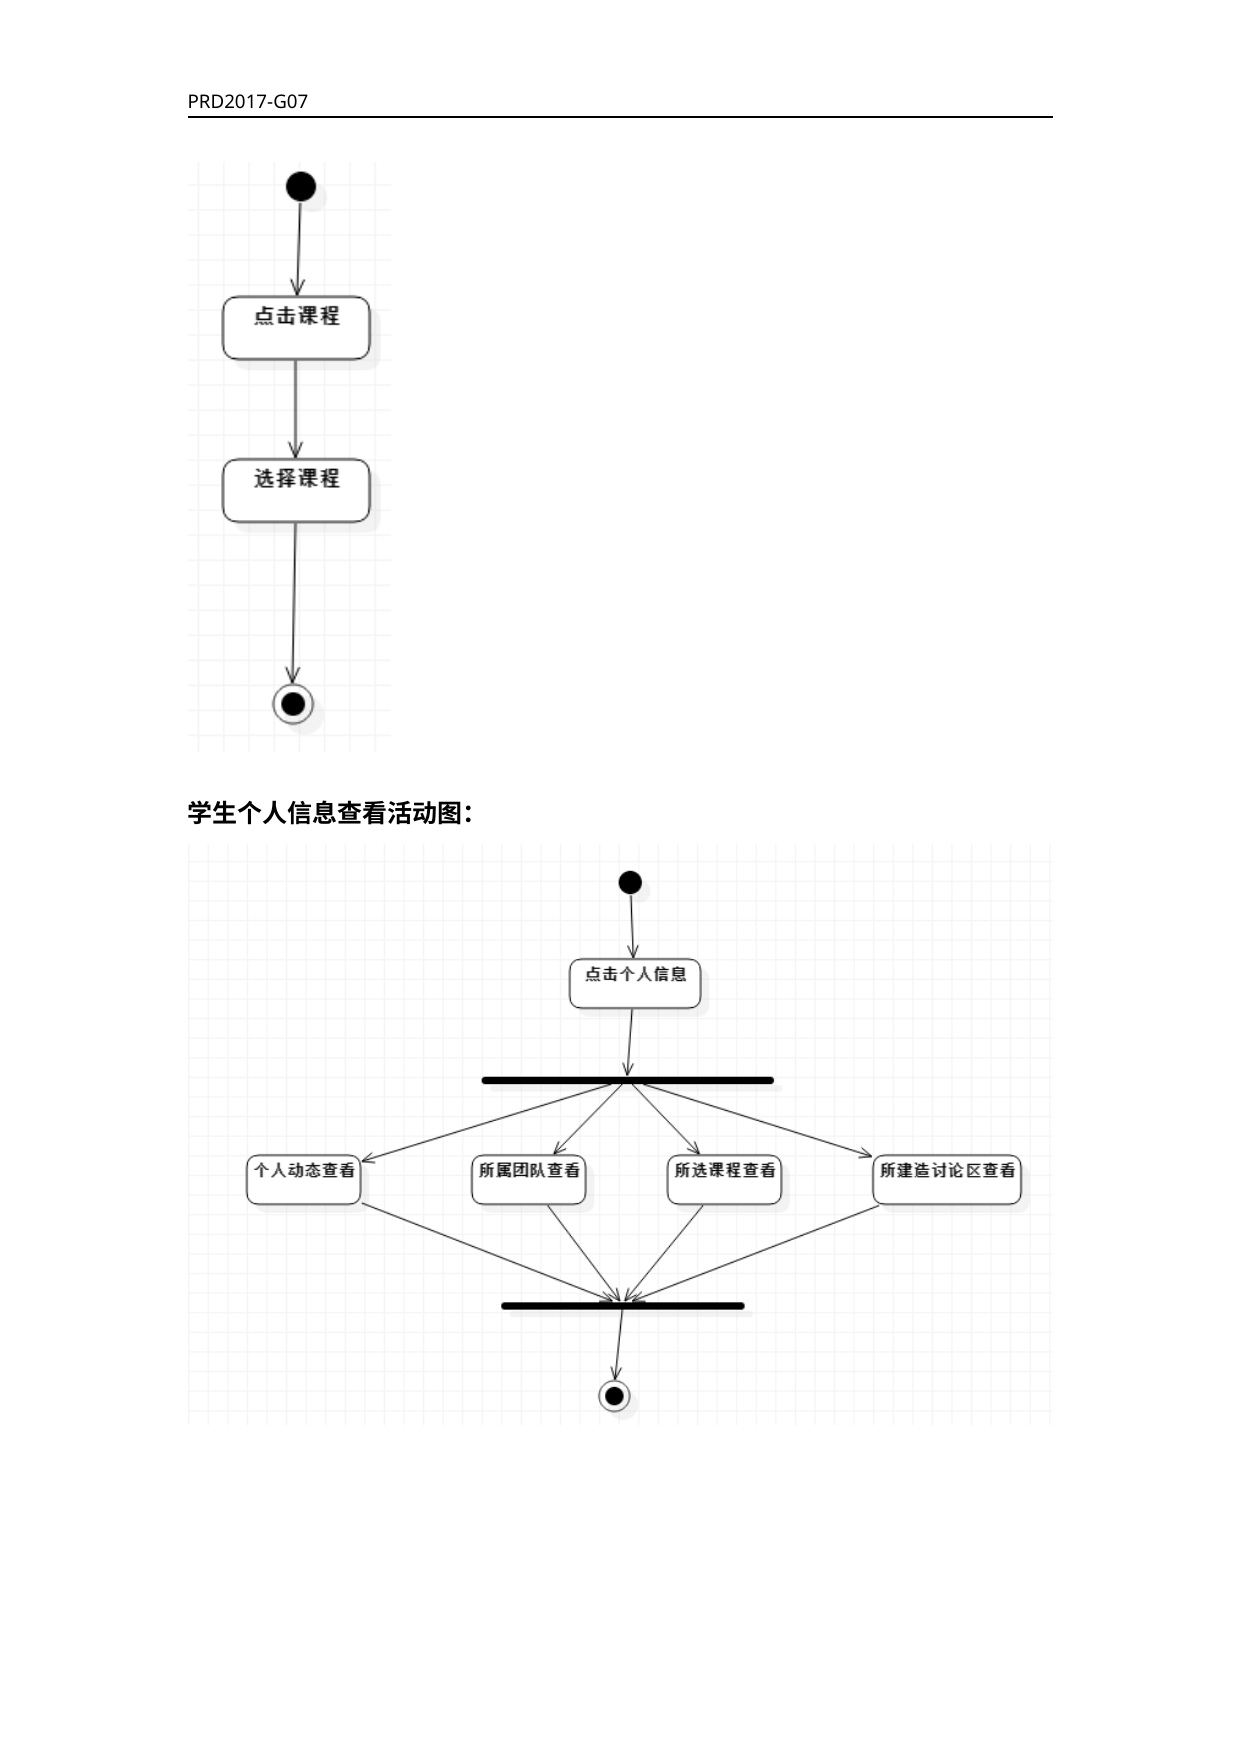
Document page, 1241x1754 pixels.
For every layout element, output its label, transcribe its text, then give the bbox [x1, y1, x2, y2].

picture [187, 162, 392, 752]
text 学生个人信息查看活动图： [187, 779, 1053, 844]
picture [187, 844, 1053, 1425]
